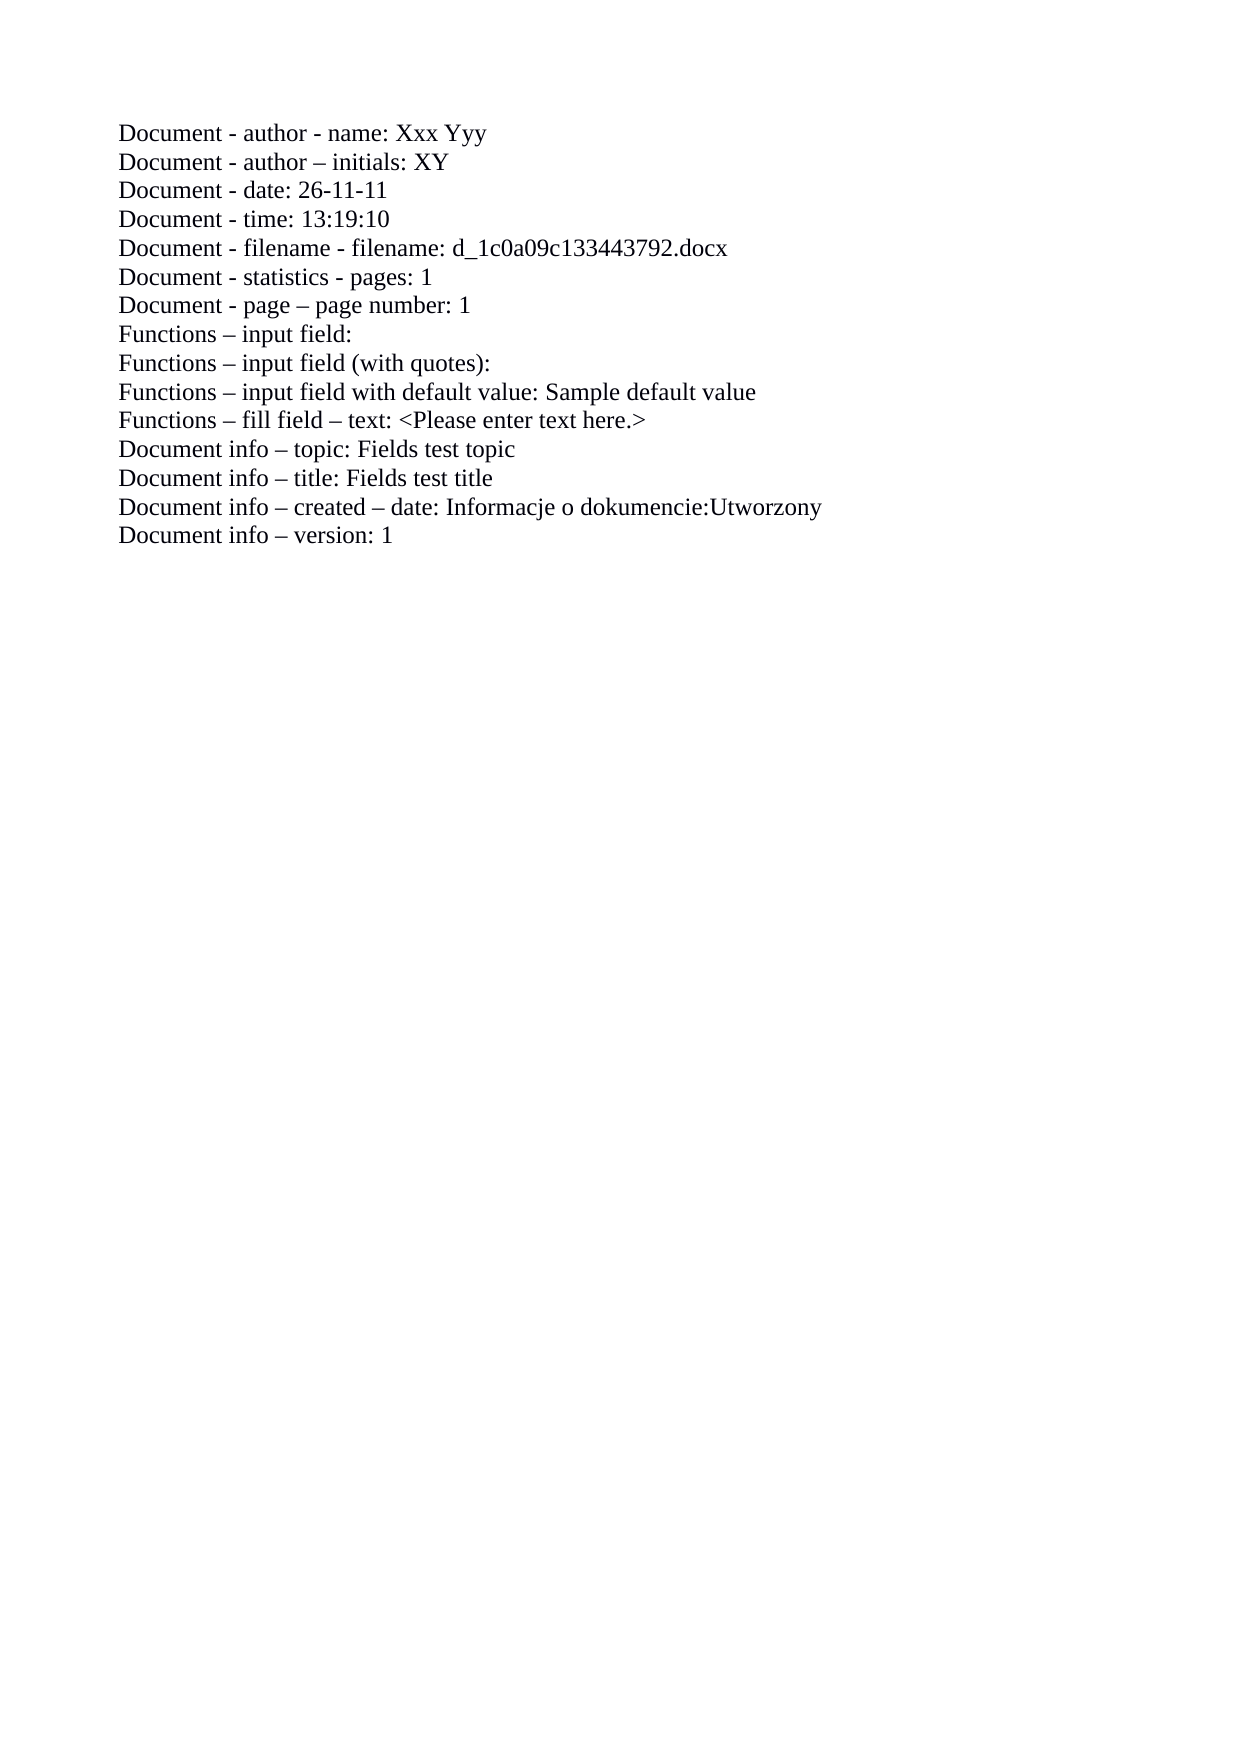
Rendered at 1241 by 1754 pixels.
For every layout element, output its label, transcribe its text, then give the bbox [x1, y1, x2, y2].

text Functions – fill field – text: <Please enter text here.> [118, 406, 1122, 434]
text Functions – input field: [118, 319, 1122, 348]
text Document - date: 13-6-26 [118, 176, 1122, 204]
text Document - time: 20:17:36 [118, 204, 1122, 233]
text Functions – input field with default value: Sample default value [118, 377, 1122, 406]
text Document info – version: 1 [118, 521, 1122, 549]
text Functions – input field (with quotes): [118, 348, 1122, 377]
text Document - author - name: Xxx Yyy [118, 118, 1122, 147]
text Document info – title: Fields test title [118, 463, 1122, 492]
text Document - statistics - pages: 1 [118, 262, 1122, 291]
text Document - filename - filename: fields.docx [118, 233, 1122, 262]
text Document info – created – date: Informacje o dokumencie:Utworzony [118, 492, 1122, 521]
text Document info – topic: Fields test topic [118, 434, 1122, 463]
text Document - page – page number: 1 [118, 291, 1122, 319]
text Document - author – initials: XY [118, 147, 1122, 176]
